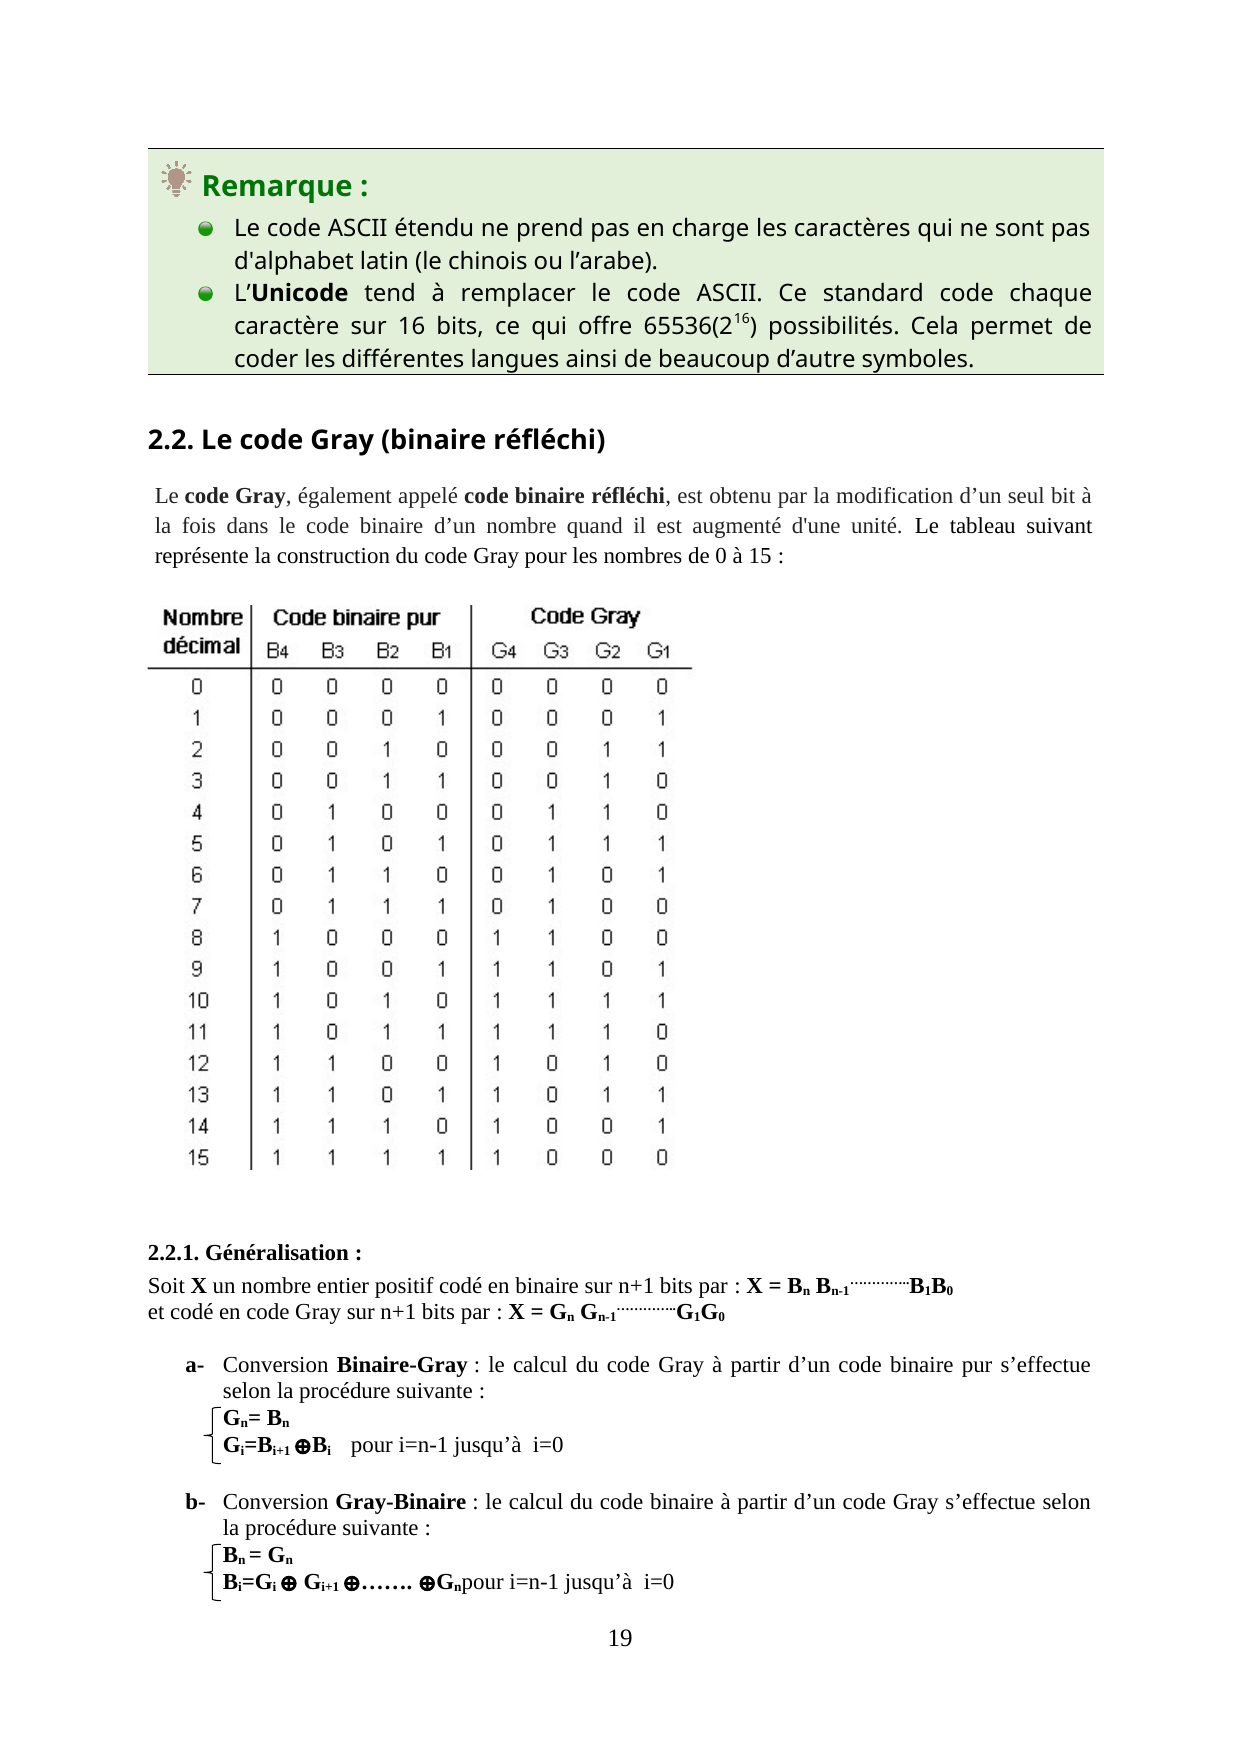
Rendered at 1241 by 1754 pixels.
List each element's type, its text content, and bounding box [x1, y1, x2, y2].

list Gi=Bi+1 ⊕Bi pour i=n-1 jusqu’à i=0 [223, 1430, 1093, 1458]
list Bn = Gn [223, 1541, 1093, 1567]
text et codé en code Gray sur n+1 bits par : X = Gn Gn-1…………..G1G0 [148, 1298, 1093, 1325]
picture [147, 605, 697, 1170]
text Soit X un nombre entier positif codé en binaire sur n+1 bits par : X = Bn Bn-1…………..B1B0 [148, 1272, 1093, 1298]
list Conversion Binaire-Gray : le calcul du code Gray à partir d’un code binaire pur s’effectue selon la procédure suivante : [185, 1351, 1093, 1404]
picture [197, 285, 214, 302]
table_header Remarque : Le code ASCII étendu ne prend pas en charge les caractères qui ne sont pas d'alphabet latin (le chinois ou l’arabe). L’Unicode tend à remplacer le code ASCII. Ce standard code chaque caractère sur 16 bits, ce qui offre 65536(216) possibilités. Cela permet de coder les différentes langues ainsi de beaucoup d’autre symboles. [148, 149, 1104, 374]
list Gn= Bn [223, 1404, 1093, 1430]
list Conversion Gray-Binaire : le calcul du code binaire à partir d’un code Gray s’effectue selon la procédure suivante : [185, 1488, 1093, 1541]
text 2.2. Le code Gray (binaire réfléchi) [148, 420, 1093, 457]
text 2.2.1. Généralisation : [148, 1239, 1093, 1266]
list Bi=Gi ⊕ Gi+1 ⊕……. ⊕Gnpour i=n-1 jusqu’à i=0 [223, 1567, 1093, 1595]
picture [197, 220, 214, 237]
list Le code Gray, également appelé code binaire réfléchi, est obtenu par la modification d’un seul bit à la fois dans le code binaire d’un nombre quand il est augmenté d'une unité. Le tableau suivant représente la construction du code Gray pour les nombres de 0 à 15 : [154, 482, 1093, 568]
